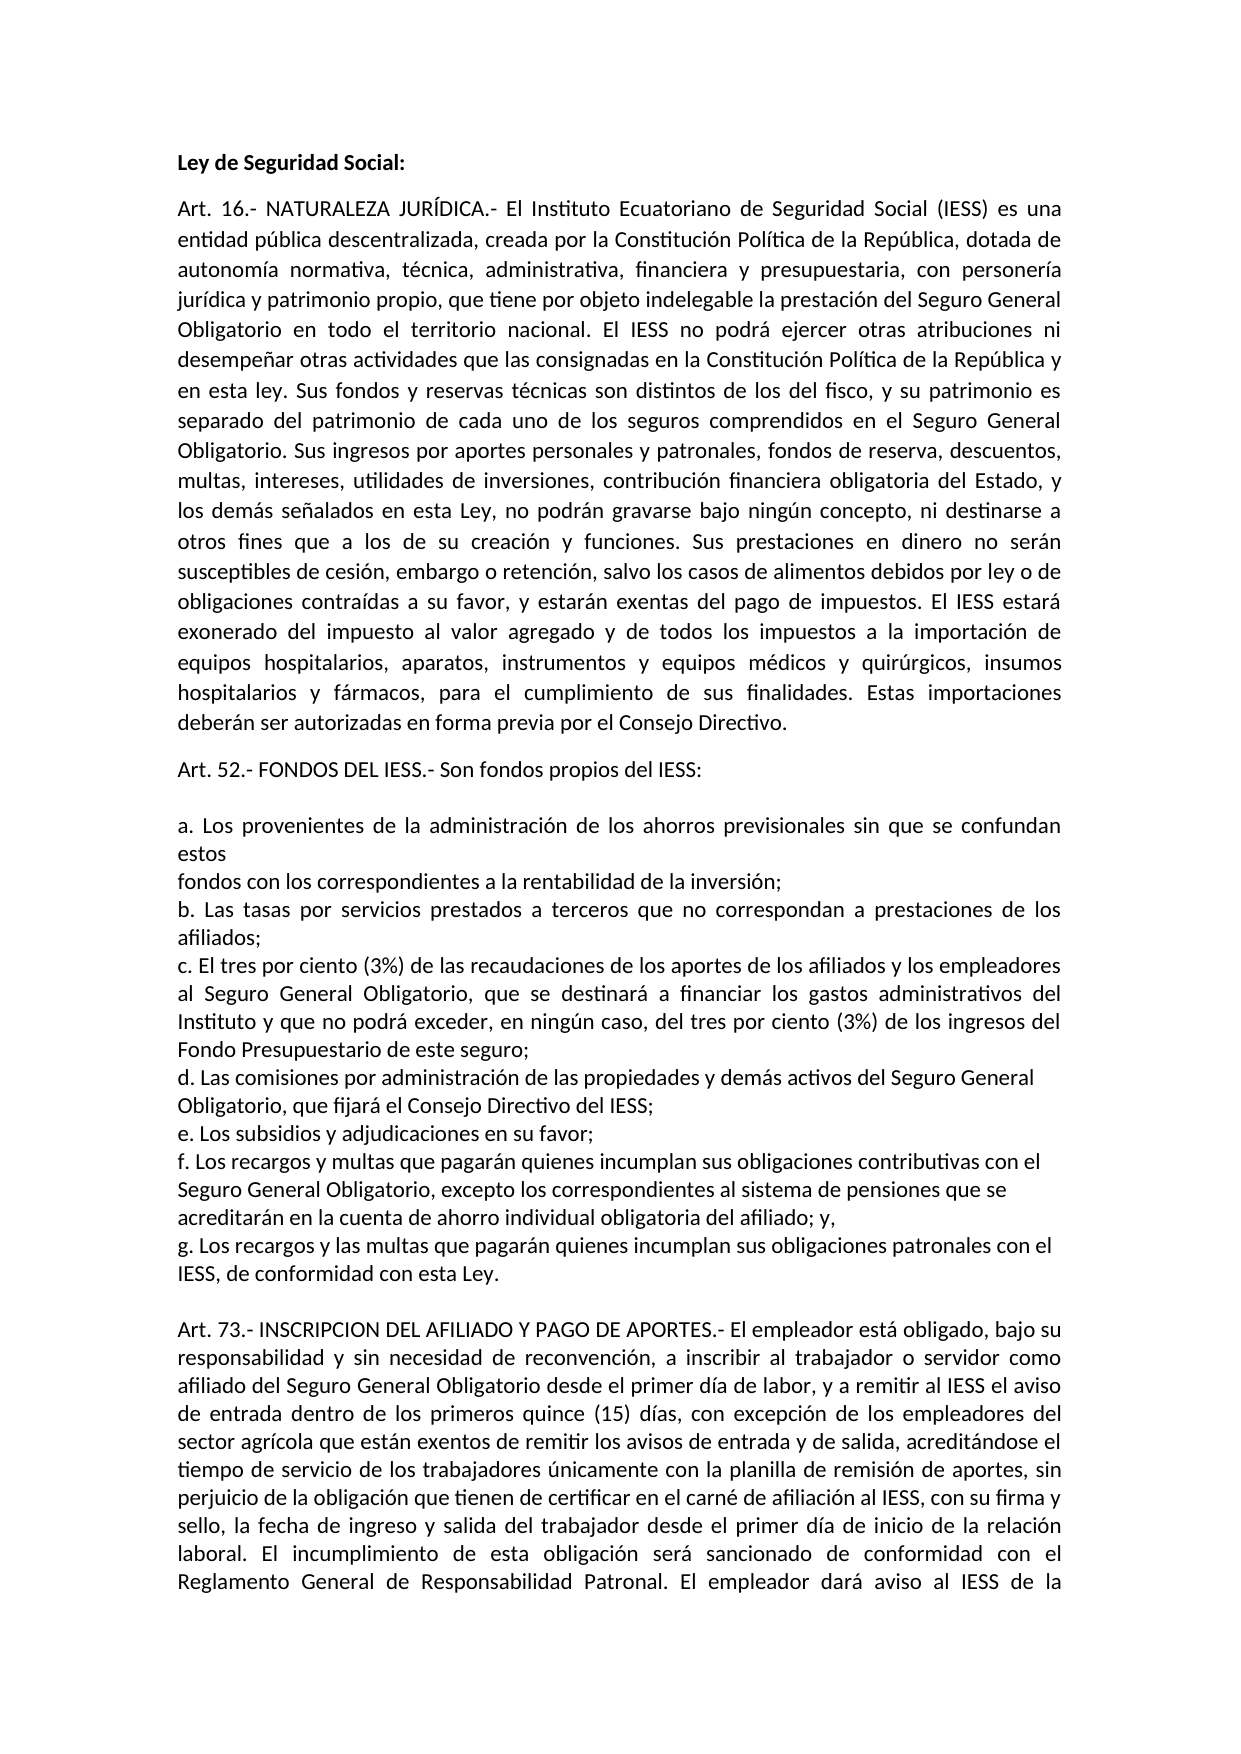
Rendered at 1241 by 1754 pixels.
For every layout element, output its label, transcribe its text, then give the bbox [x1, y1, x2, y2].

text Ley de Seguridad Social: [177, 148, 1063, 176]
text Art. 52.- FONDOS DEL IESS.- Son fondos propios del IESS: [177, 755, 1063, 783]
text fondos con los correspondientes a la rentabilidad de la inversión; [177, 867, 1063, 895]
text acreditarán en la cuenta de ahorro individual obligatoria del afiliado; y, [177, 1203, 1063, 1231]
text g. Los recargos y las multas que pagarán quienes incumplan sus obligaciones patronales con el [177, 1231, 1063, 1259]
text c. El tres por ciento (3%) de las recaudaciones de los aportes de los afiliados y los empleadores al Seguro General Obligatorio, que se destinará a financiar los gastos administrativos del Instituto y que no podrá exceder, en ningún caso, del tres por ciento (3%) de los ingresos del Fondo Presupuestario de este seguro; [177, 951, 1063, 1063]
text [177, 1315, 1063, 1596]
text a. Los provenientes de la administración de los ahorros previsionales sin que se confundan estos [177, 811, 1063, 867]
text b. Las tasas por servicios prestados a terceros que no correspondan a prestaciones de los afiliados; [177, 895, 1063, 951]
text Seguro General Obligatorio, excepto los correspondientes al sistema de pensiones que se [177, 1175, 1063, 1203]
text e. Los subsidios y adjudicaciones en su favor; [177, 1119, 1063, 1147]
text f. Los recargos y multas que pagarán quienes incumplan sus obligaciones contributivas con el [177, 1147, 1063, 1175]
text Obligatorio, que fijará el Consejo Directivo del IESS; [177, 1091, 1063, 1119]
text IESS, de conformidad con esta Ley. [177, 1259, 1063, 1287]
text Art. 16.- NATURALEZA JURÍDICA.- El Instituto Ecuatoriano de Seguridad Social (IESS) es una entidad pública descentralizada, creada por la Constitución Política de la República, dotada de autonomía normativa, técnica, administrativa, financiera y presupuestaria, con personería jurídica y patrimonio propio, que tiene por objeto indelegable la prestación del Seguro General Obligatorio en todo el territorio nacional. El IESS no podrá ejercer otras atribuciones ni desempeñar otras actividades que las consignadas en la Constitución Política de la República y en esta ley. Sus fondos y reservas técnicas son distintos de los del fisco, y su patrimonio es separado del patrimonio de cada uno de los seguros comprendidos en el Seguro General Obligatorio. Sus ingresos por aportes personales y patronales, fondos de reserva, descuentos, multas, intereses, utilidades de inversiones, contribución financiera obligatoria del Estado, y los demás señalados en esta Ley, no podrán gravarse bajo ningún concepto, ni destinarse a otros fines que a los de su creación y funciones. Sus prestaciones en dinero no serán susceptibles de cesión, embargo o retención, salvo los casos de alimentos debidos por ley o de obligaciones contraídas a su favor, y estarán exentas del pago de impuestos. El IESS estará exonerado del impuesto al valor agregado y de todos los impuestos a la importación de equipos hospitalarios, aparatos, instrumentos y equipos médicos y quirúrgicos, insumos hospitalarios y fármacos, para el cumplimiento de sus finalidades. Estas importaciones deberán ser autorizadas en forma previa por el Consejo Directivo. [177, 194, 1063, 736]
text d. Las comisiones por administración de las propiedades y demás activos del Seguro General [177, 1063, 1063, 1091]
